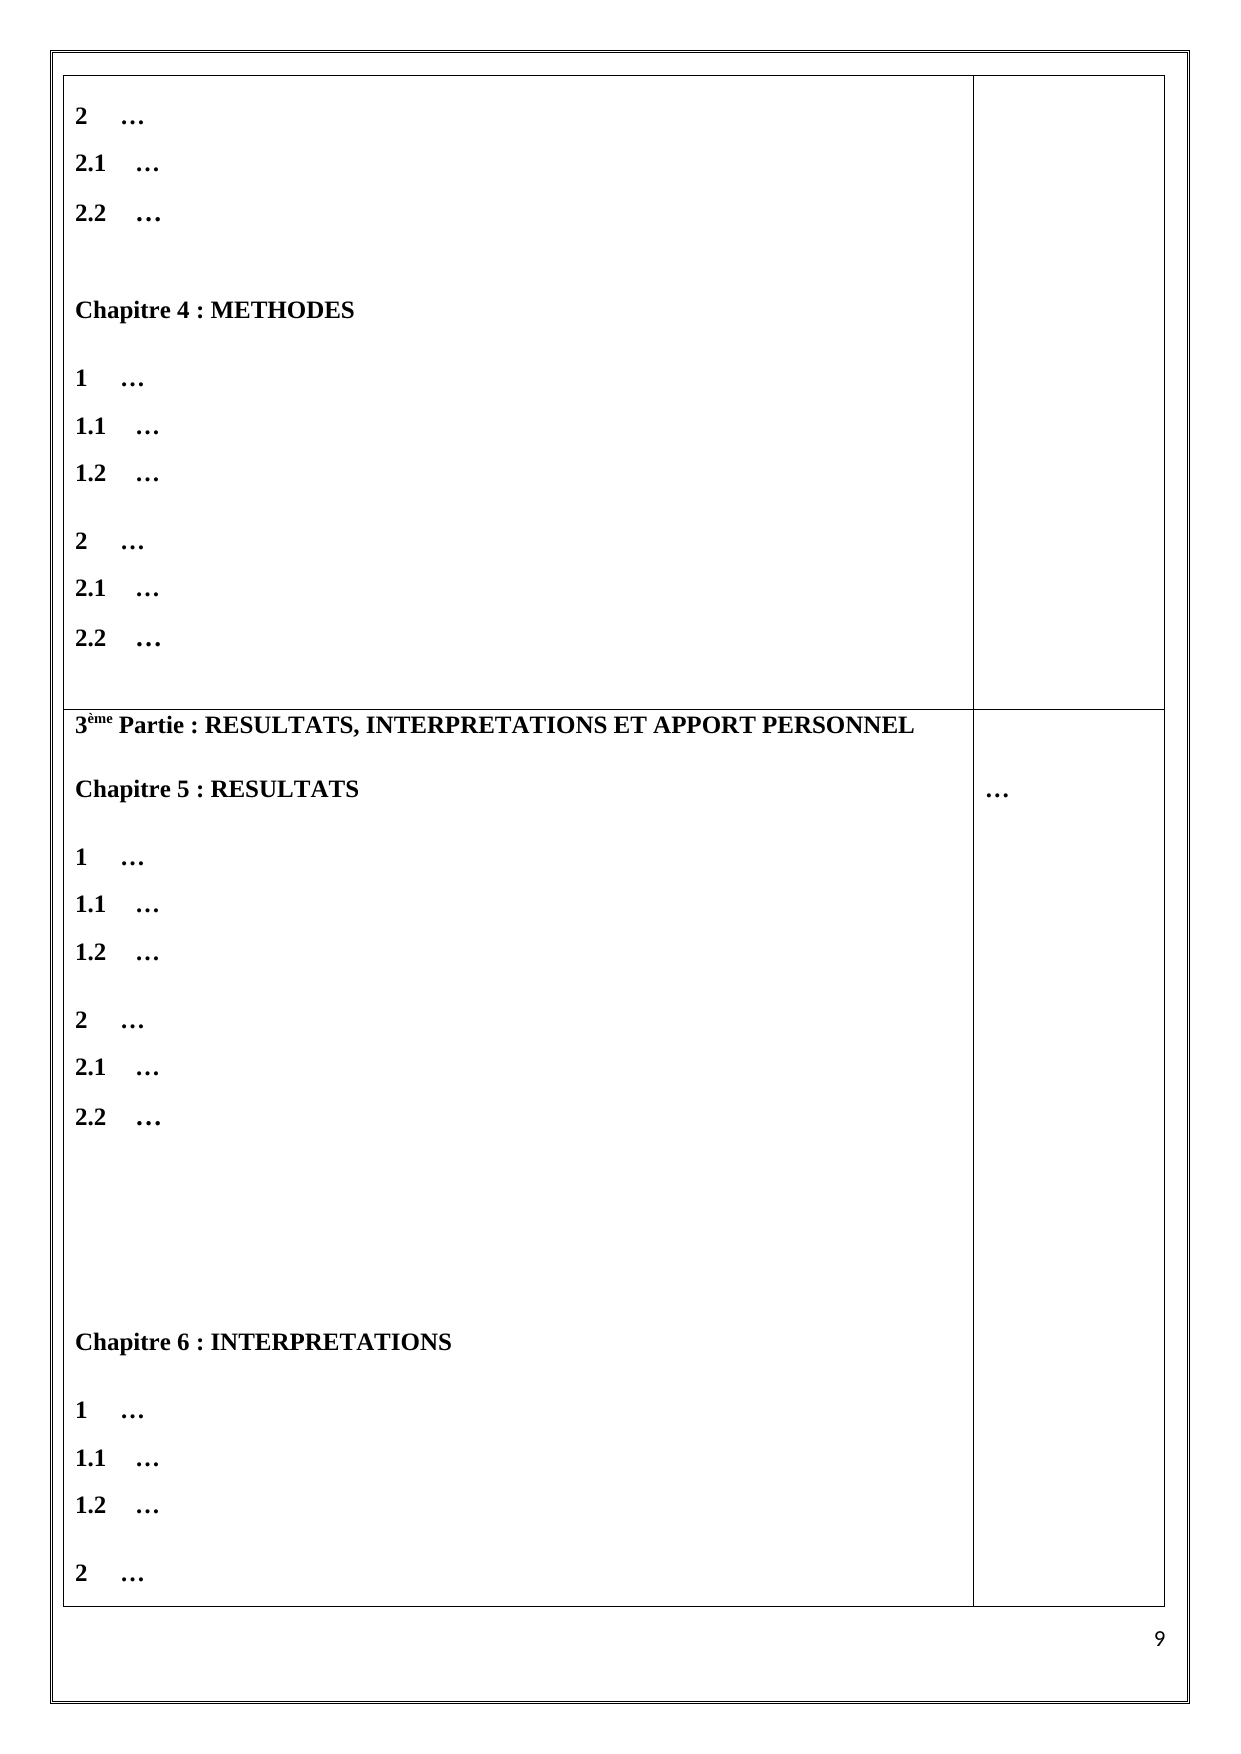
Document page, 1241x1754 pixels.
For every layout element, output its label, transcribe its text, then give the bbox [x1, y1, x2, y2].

table_cell … [974, 710, 1164, 1606]
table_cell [64, 76, 973, 709]
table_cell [64, 710, 973, 1606]
table_cell [974, 76, 1164, 709]
